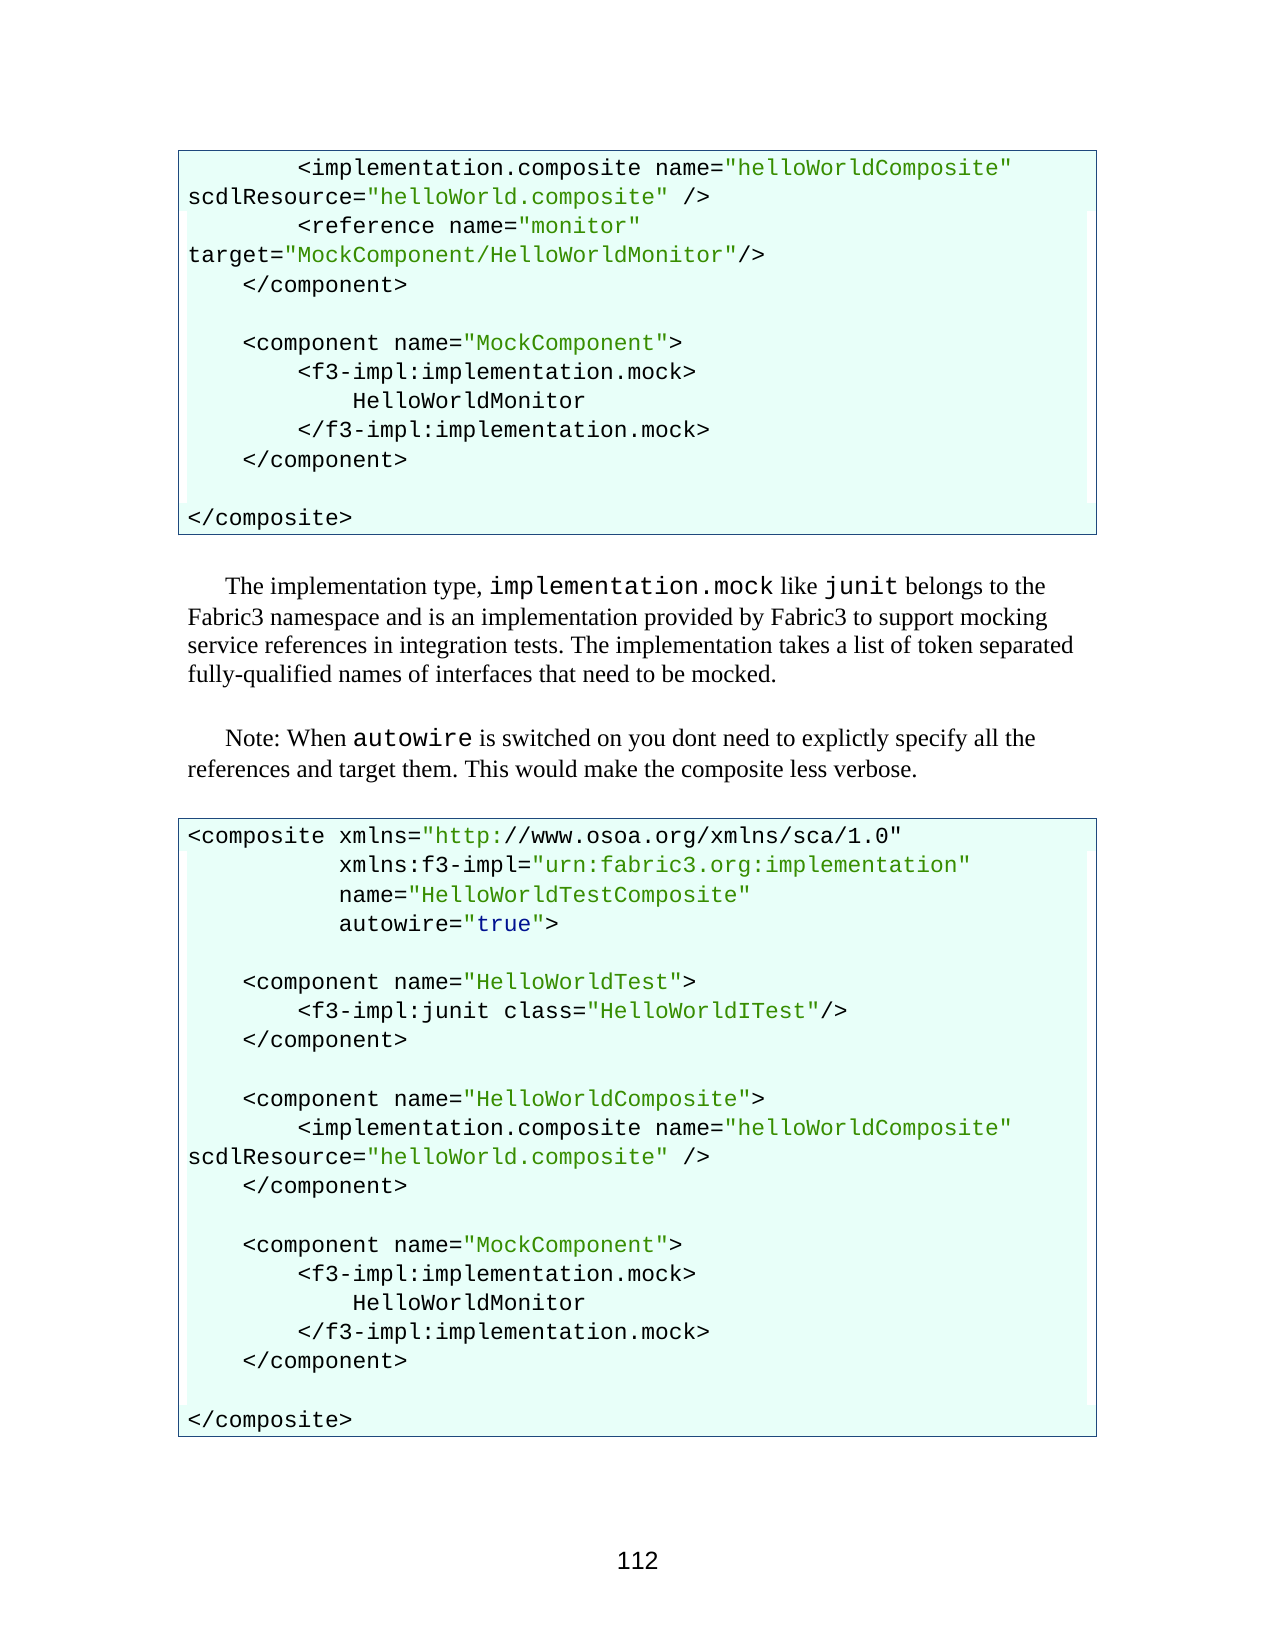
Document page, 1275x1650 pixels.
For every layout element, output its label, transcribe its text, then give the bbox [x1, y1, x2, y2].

text <reference name="monitor" target="MockComponent/HelloWorldMonitor"/> [187, 211, 1087, 270]
text </component> [187, 1171, 1087, 1201]
text The implementation type, implementation.mock like junit belongs to the Fabric3 namespace and is an implementation provided by Fabric3 to support mocking service references in integration tests. The implementation takes a list of token separated fully-qualified names of interfaces that need to be mocked. [187, 571, 1087, 688]
text <component name="MockComponent"> [187, 1230, 1087, 1259]
text <f3-impl:implementation.mock> [187, 1259, 1087, 1288]
text <implementation.composite name="helloWorldComposite" scdlResource="helloWorld.composite" /> [187, 1113, 1087, 1171]
text <component name="HelloWorldTest"> [187, 967, 1087, 996]
text </component> [187, 1346, 1087, 1376]
text <component name="HelloWorldComposite"> [187, 1084, 1087, 1113]
text <implementation.composite name="helloWorldComposite" scdlResource="helloWorld.composite" /> [179, 151, 1096, 211]
text </composite> [179, 1402, 1096, 1436]
text </composite> [179, 500, 1096, 534]
text <composite xmlns="http://www.osoa.org/xmlns/sca/1.0" [179, 819, 1096, 851]
text HelloWorldMonitor [187, 386, 1087, 416]
text </f3-impl:implementation.mock> [187, 416, 1087, 445]
text <f3-impl:junit class="HelloWorldITest"/> [187, 996, 1087, 1026]
text <component name="MockComponent"> [187, 328, 1087, 357]
text Note: When autowire is switched on you dont need to explictly specify all the references and target them. This would make the composite less verbose. [187, 723, 1087, 783]
text <f3-impl:implementation.mock> [187, 357, 1087, 386]
text </component> [187, 1026, 1087, 1055]
text </f3-impl:implementation.mock> [187, 1317, 1087, 1346]
text xmlns:f3-impl="urn:fabric3.org:implementation" [187, 851, 1087, 880]
text HelloWorldMonitor [187, 1288, 1087, 1317]
text name="HelloWorldTestComposite" [187, 880, 1087, 909]
text </component> [187, 445, 1087, 474]
text autowire="true"> [187, 909, 1087, 938]
text </component> [187, 270, 1087, 299]
